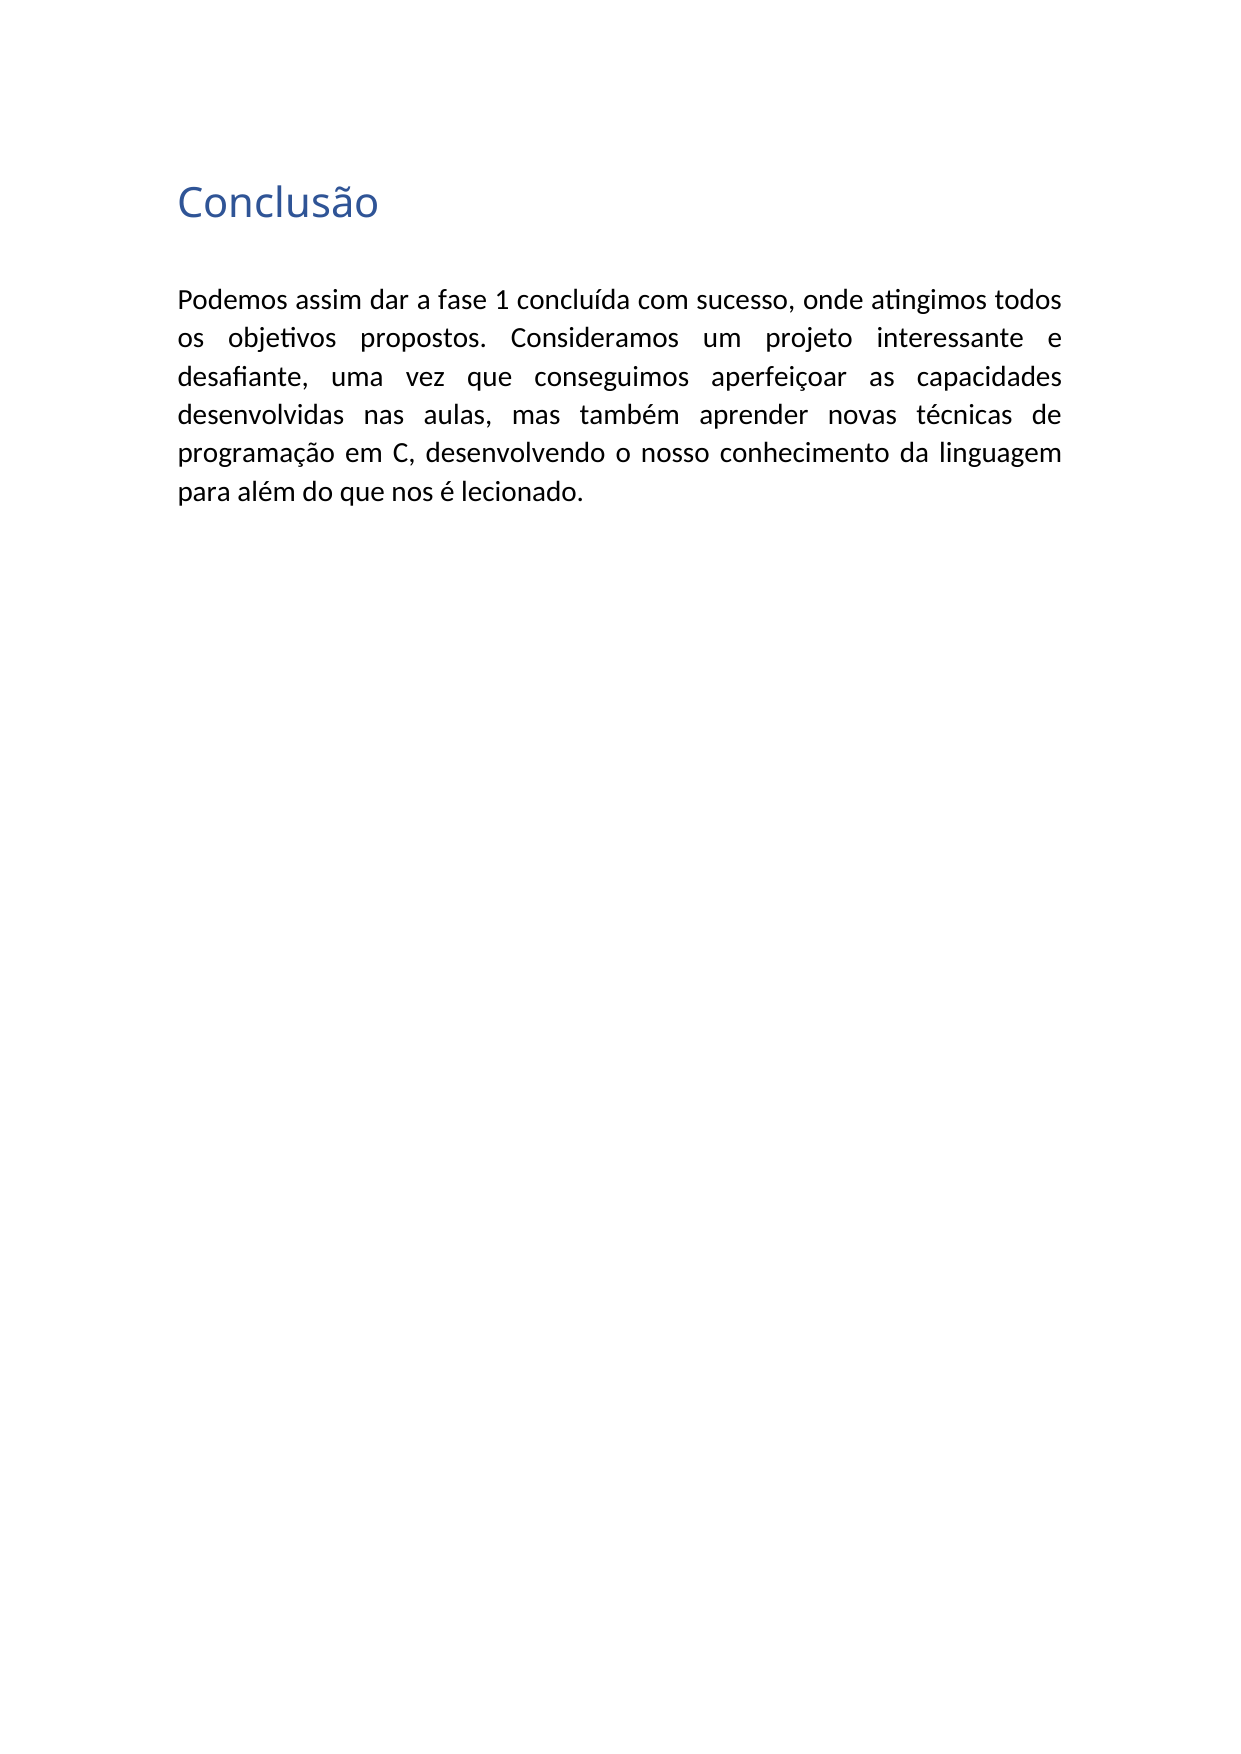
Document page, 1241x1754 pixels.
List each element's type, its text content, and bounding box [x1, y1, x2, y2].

text Podemos assim dar a fase 1 concluída com sucesso, onde atingimos todos os objetivos propostos. Consideramos um projeto interessante e desafiante, uma vez que conseguimos aperfeiçoar as capacidades desenvolvidas nas aulas, mas também aprender novas técnicas de programação em C, desenvolvendo o nosso conhecimento da linguagem para além do que nos é lecionado. [177, 281, 1063, 508]
subtitle Conclusão [177, 173, 1063, 229]
